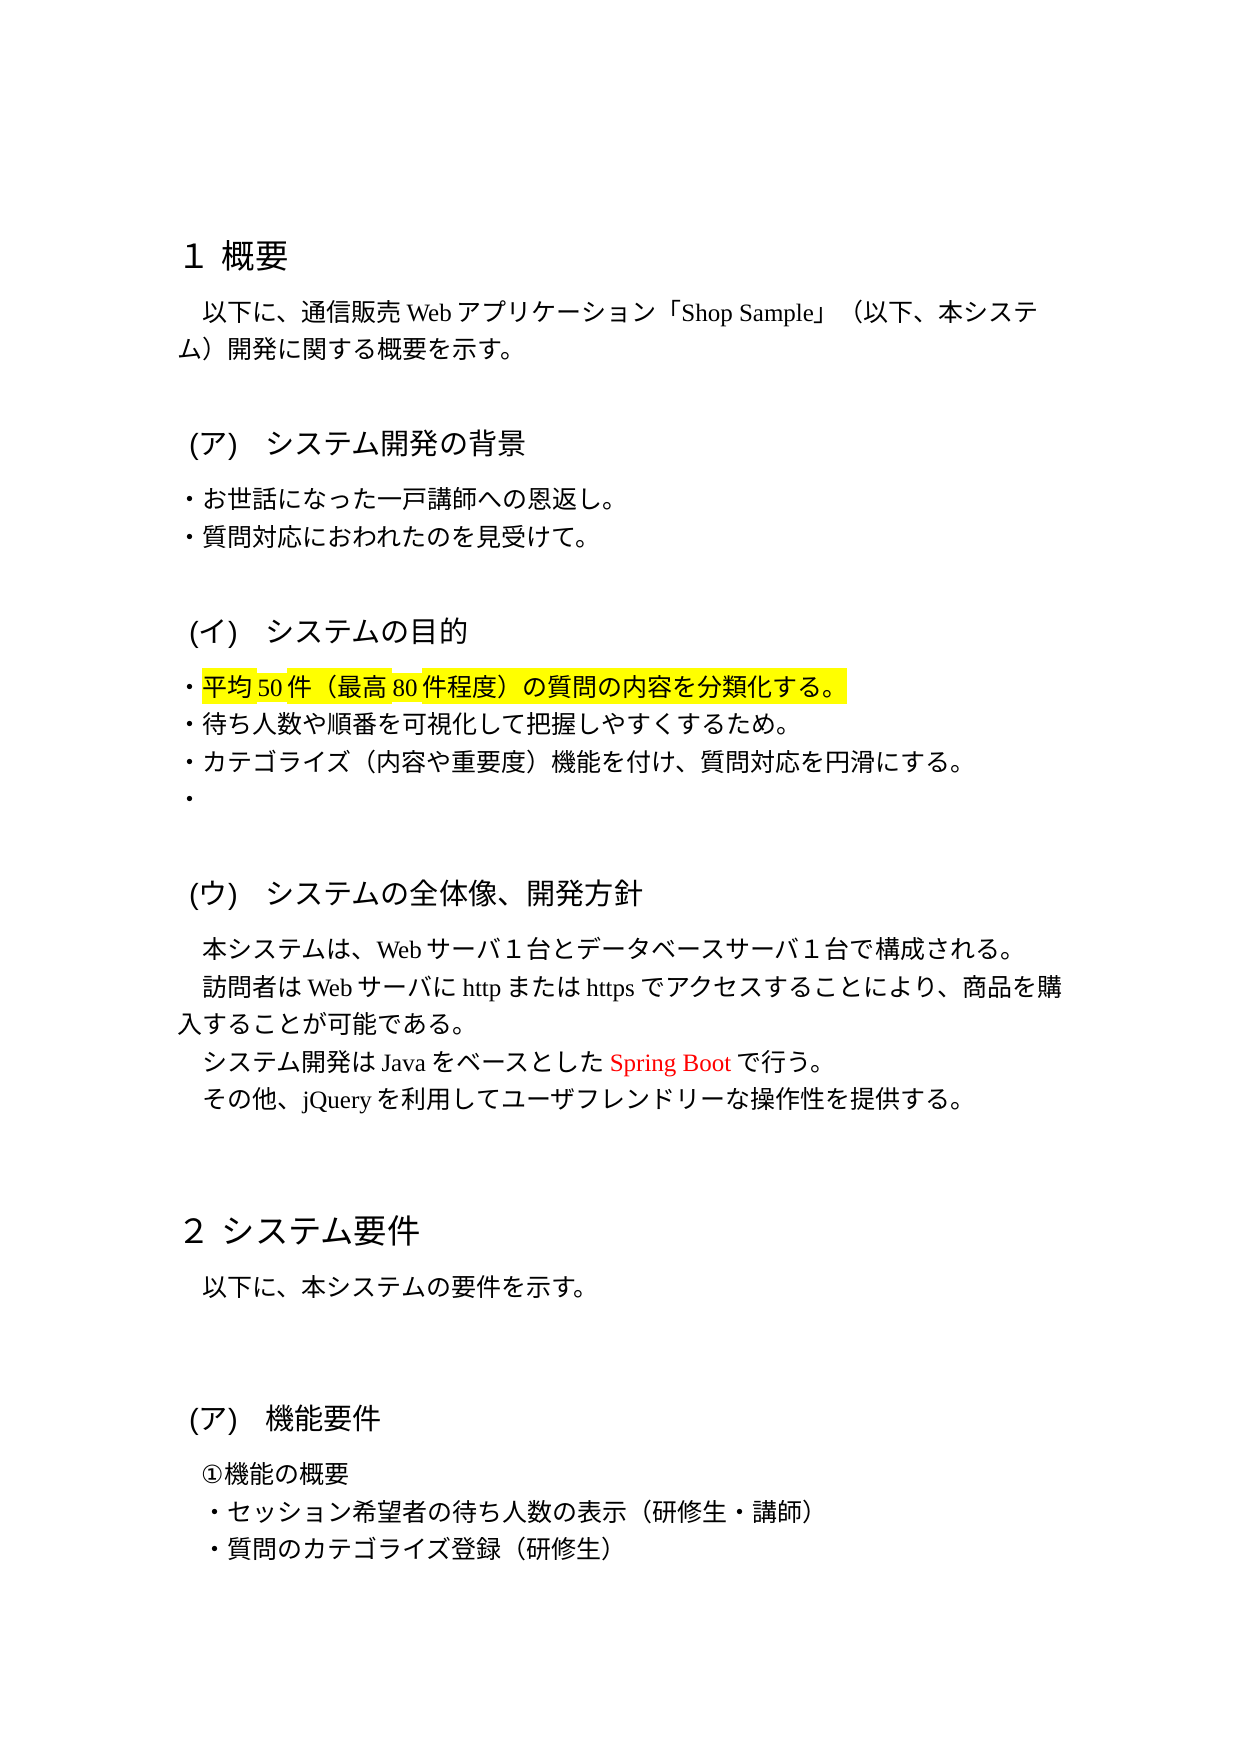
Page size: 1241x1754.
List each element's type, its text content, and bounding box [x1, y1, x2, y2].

text 訪問者はWebサーバにhttpまたはhttpsでアクセスすることにより、商品を購入することが可能である。 [177, 967, 1063, 1042]
text ・セッション希望者の待ち人数の表示（研修生・講師） [177, 1492, 1063, 1529]
subtitle システムの目的 [189, 592, 1063, 667]
text ・平均50件（最高80件程度）の質問の内容を分類化する。 [177, 667, 1063, 704]
subtitle システム開発の背景 [189, 404, 1063, 479]
text ・質問対応におわれたのを見受けて。 [177, 517, 1063, 554]
text ・カテゴライズ（内容や重要度）機能を付け、質問対応を円滑にする。 [177, 742, 1063, 779]
subtitle 概要 [177, 217, 1063, 292]
text ・お世話になった一戸講師への恩返し。 [177, 479, 1063, 517]
text ・待ち人数や順番を可視化して把握しやすくするため。 [177, 704, 1063, 742]
text 以下に、通信販売Webアプリケーション「Shop Sample」（以下、本システム）開発に関する概要を示す。 [177, 292, 1063, 367]
text ・ [177, 779, 1063, 817]
text その他、jQueryを利用してユーザフレンドリーな操作性を提供する。 [177, 1079, 1063, 1117]
text システム開発はJavaをベースとしたSpring Bootで行う。 [177, 1042, 1063, 1079]
subtitle システムの全体像、開発方針 [189, 854, 1063, 929]
subtitle システム要件 [177, 1192, 1063, 1267]
subtitle 機能要件 [189, 1379, 1063, 1454]
text ・質問のカテゴライズ登録（研修生） [177, 1529, 1063, 1567]
text 以下に、本システムの要件を示す。 [177, 1267, 1063, 1304]
subtitle 機能の概要 [201, 1454, 1063, 1492]
text 本システムは、Webサーバ１台とデータベースサーバ１台で構成される。 [177, 929, 1063, 967]
